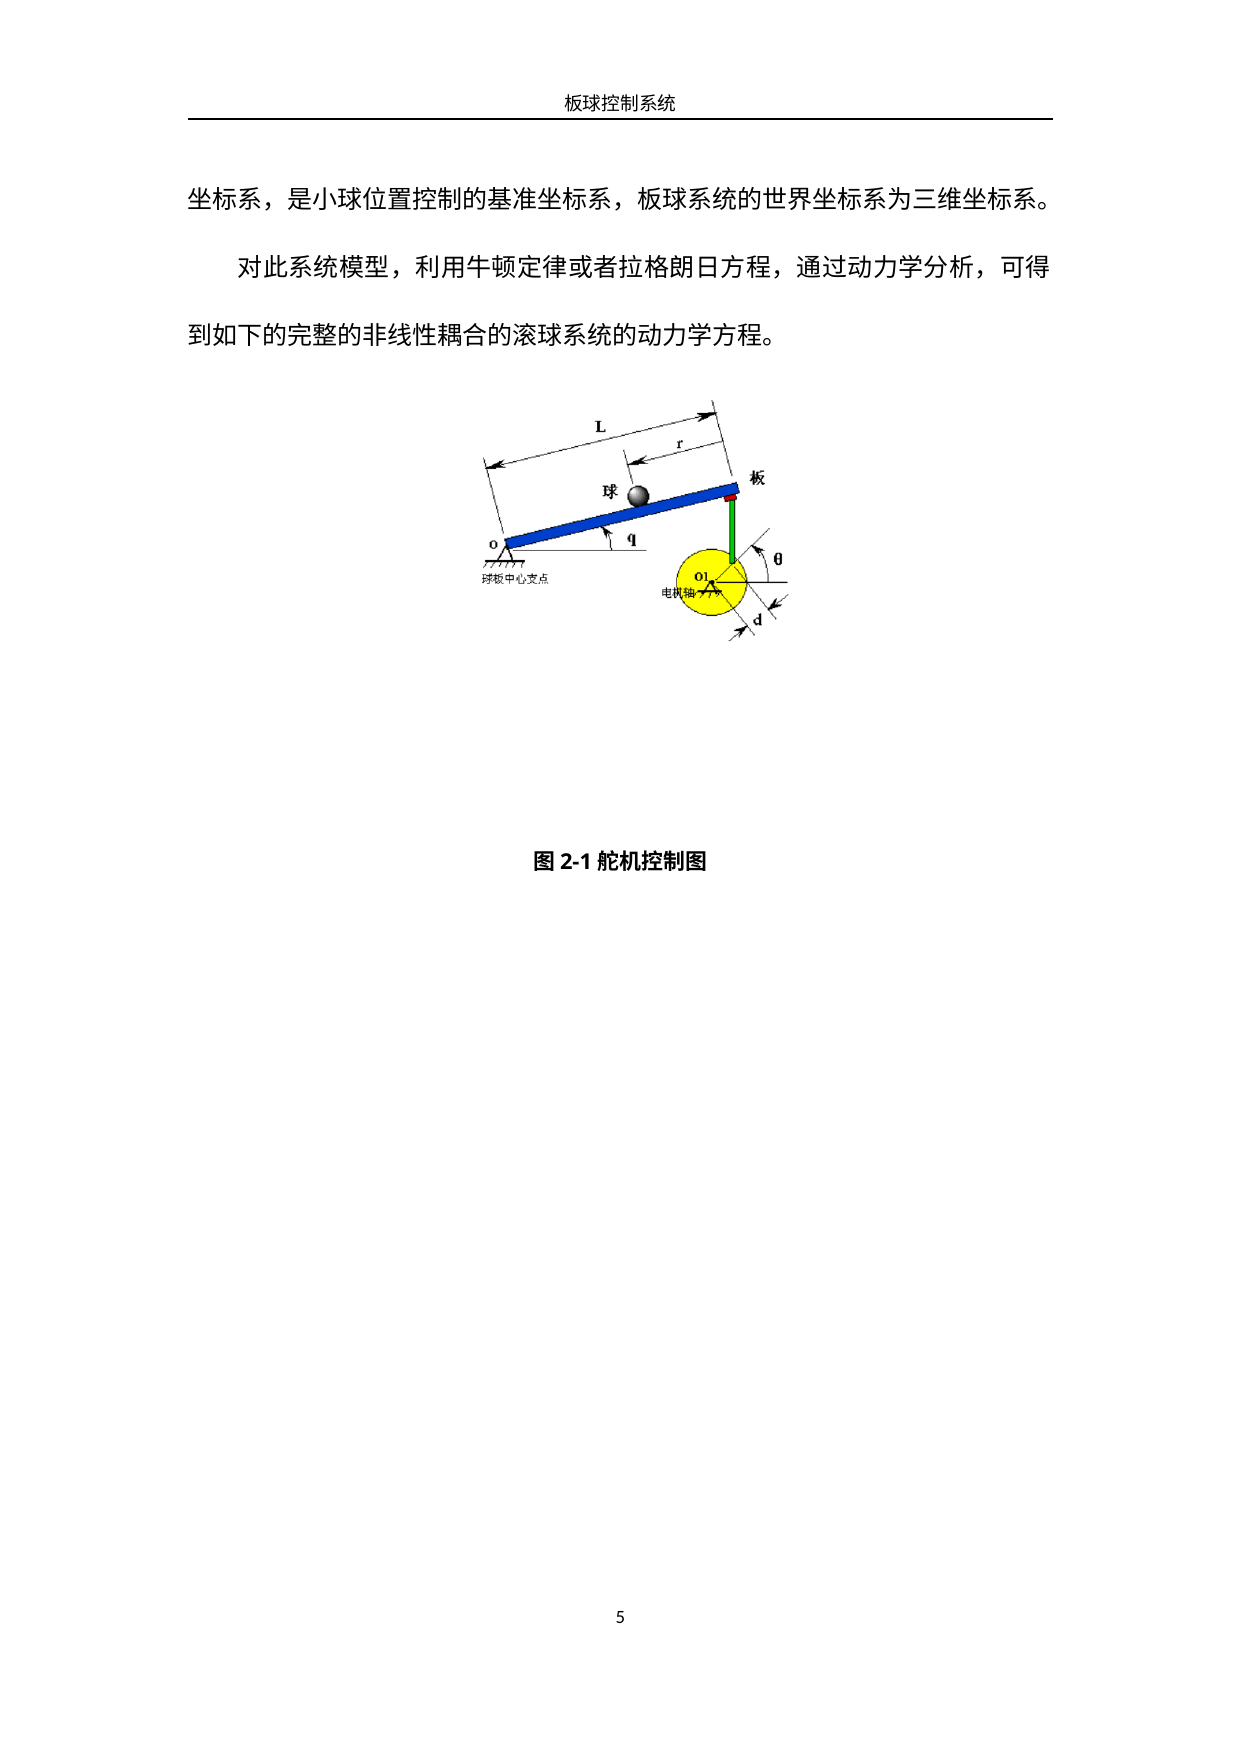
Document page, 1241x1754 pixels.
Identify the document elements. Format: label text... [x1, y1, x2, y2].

text 图2-1 舵机控制图 [187, 843, 1053, 877]
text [187, 164, 1053, 232]
picture [463, 396, 832, 649]
text 对此系统模型，利用牛顿定律或者拉格朗日方程，通过动力学分析，可得到如下的完整的非线性耦合的滚球系统的动力学方程。 [187, 232, 1053, 368]
